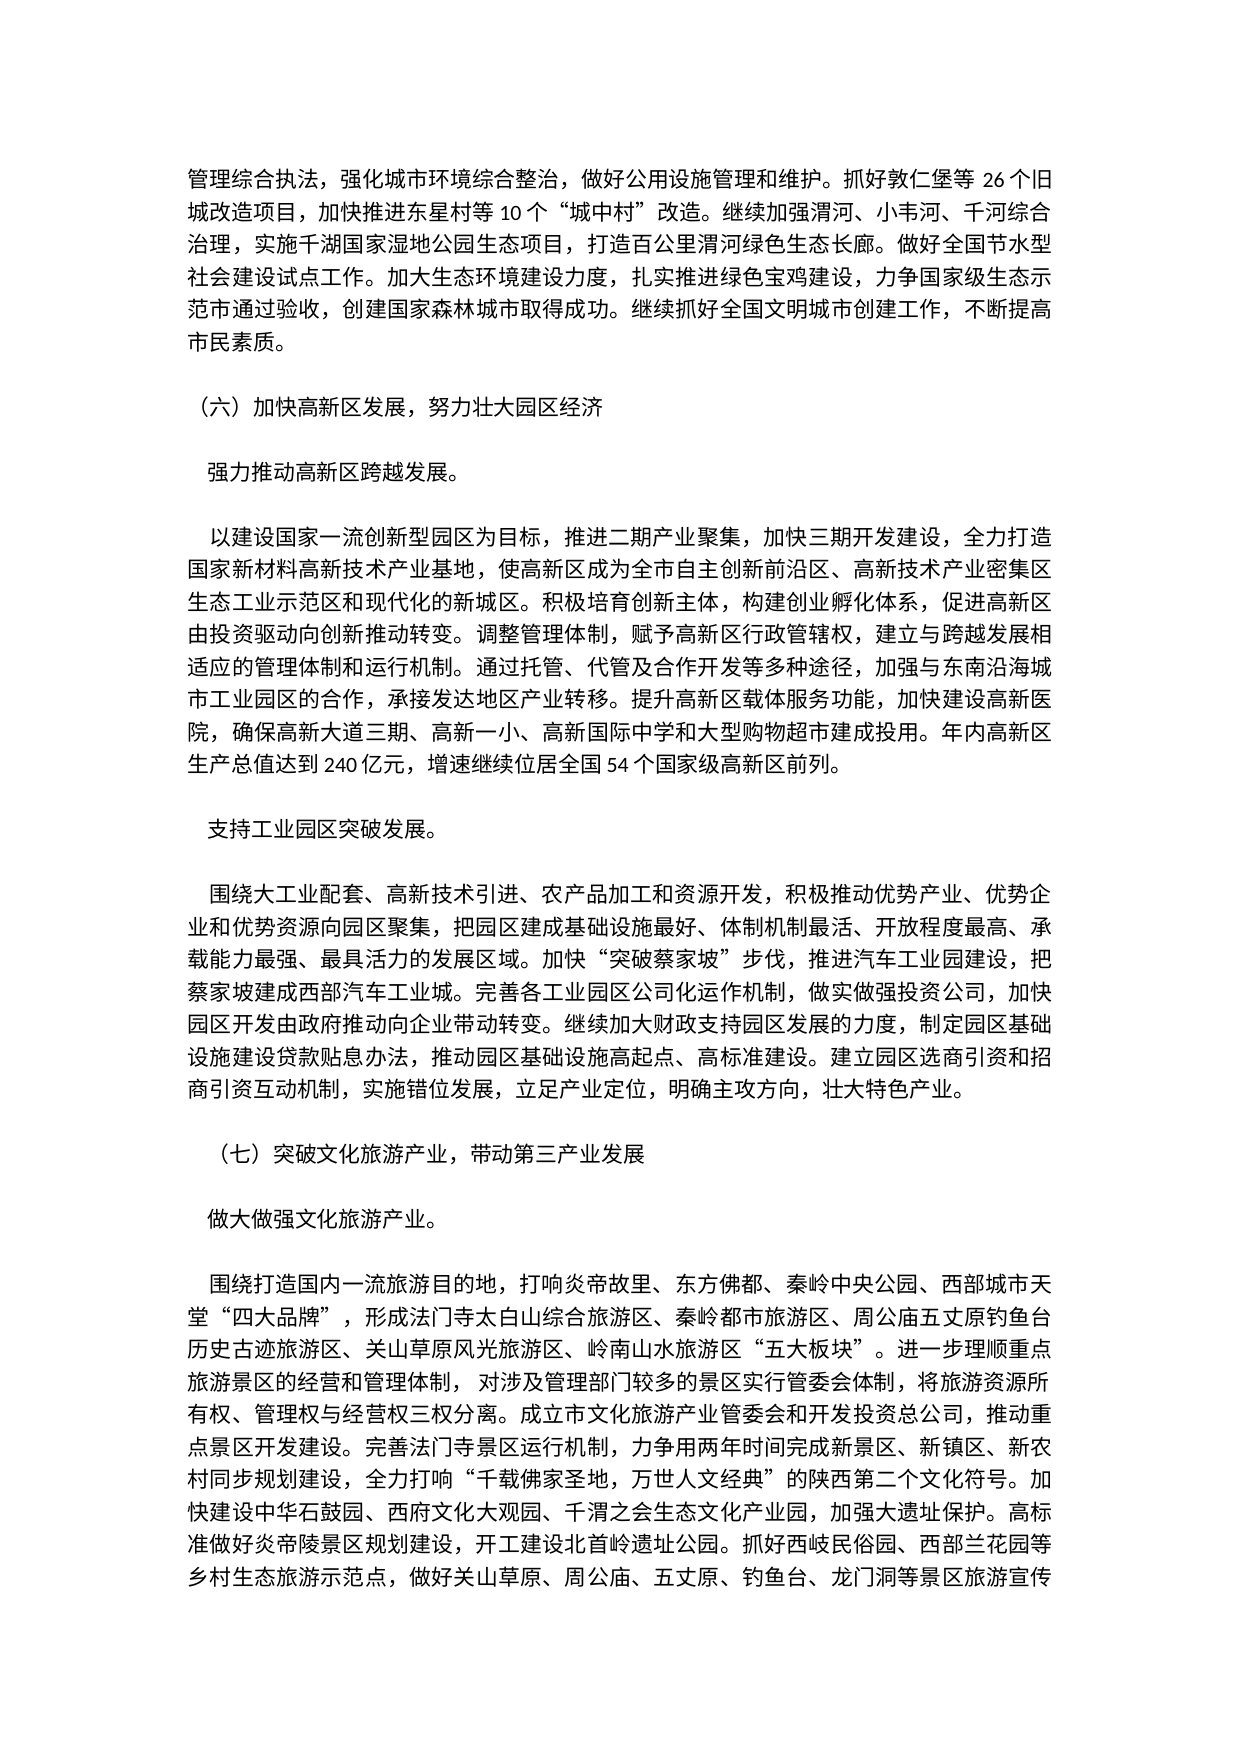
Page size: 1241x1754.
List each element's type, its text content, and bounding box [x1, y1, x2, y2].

text 强力推动高新区跨越发展。 [187, 454, 1053, 487]
text 以建设国家一流创新型园区为目标，推进二期产业聚集，加快三期开发建设，全力打造国家新材料高新技术产业基地，使高新区成为全市自主创新前沿区、高新技术产业密集区、生态工业示范区和现代化的新城区。积极培育创新主体，构建创业孵化体系，促进高新区由投资驱动向创新推动转变。调整管理体制，赋予高新区行政管辖权，建立与跨越发展相适应的管理体制和运行机制。通过托管、代管及合作开发等多种途径，加强与东南沿海城市工业园区的合作，承接发达地区产业转移。提升高新区载体服务功能，加快建设高新医院，确保高新大道三期、高新一小、高新国际中学和大型购物超市建成投用。年内高新区生产总值达到 240亿元，增速继续位居全国54个国家级高新区前列。 [187, 519, 1053, 779]
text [187, 1267, 1053, 1592]
text 围绕大工业配套、高新技术引进、农产品加工和资源开发，积极推动优势产业、优势企业和优势资源向园区聚集，把园区建成基础设施最好、体制机制最活、开放程度最高、承载能力最强、最具活力的发展区域。加快“突破蔡家坡”步伐，推进汽车工业园建设，把蔡家坡建成西部汽车工业城。完善各工业园区公司化运作机制，做实做强投资公司，加快园区开发由政府推动向企业带动转变。继续加大财政支持园区发展的力度，制定园区基础设施建设贷款贴息办法，推动园区基础设施高起点、高标准建设。建立园区选商引资和招商引资互动机制，实施错位发展，立足产业定位，明确主攻方向，壮大特色产业。 [187, 877, 1053, 1104]
text 做大做强文化旅游产业。 [187, 1202, 1053, 1234]
text 支持工业园区突破发展。 [187, 812, 1053, 844]
text （六）加快高新区发展，努力壮大园区经济 [187, 389, 1053, 422]
text （七）突破文化旅游产业，带动第三产业发展 [187, 1137, 1053, 1169]
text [187, 162, 1053, 357]
